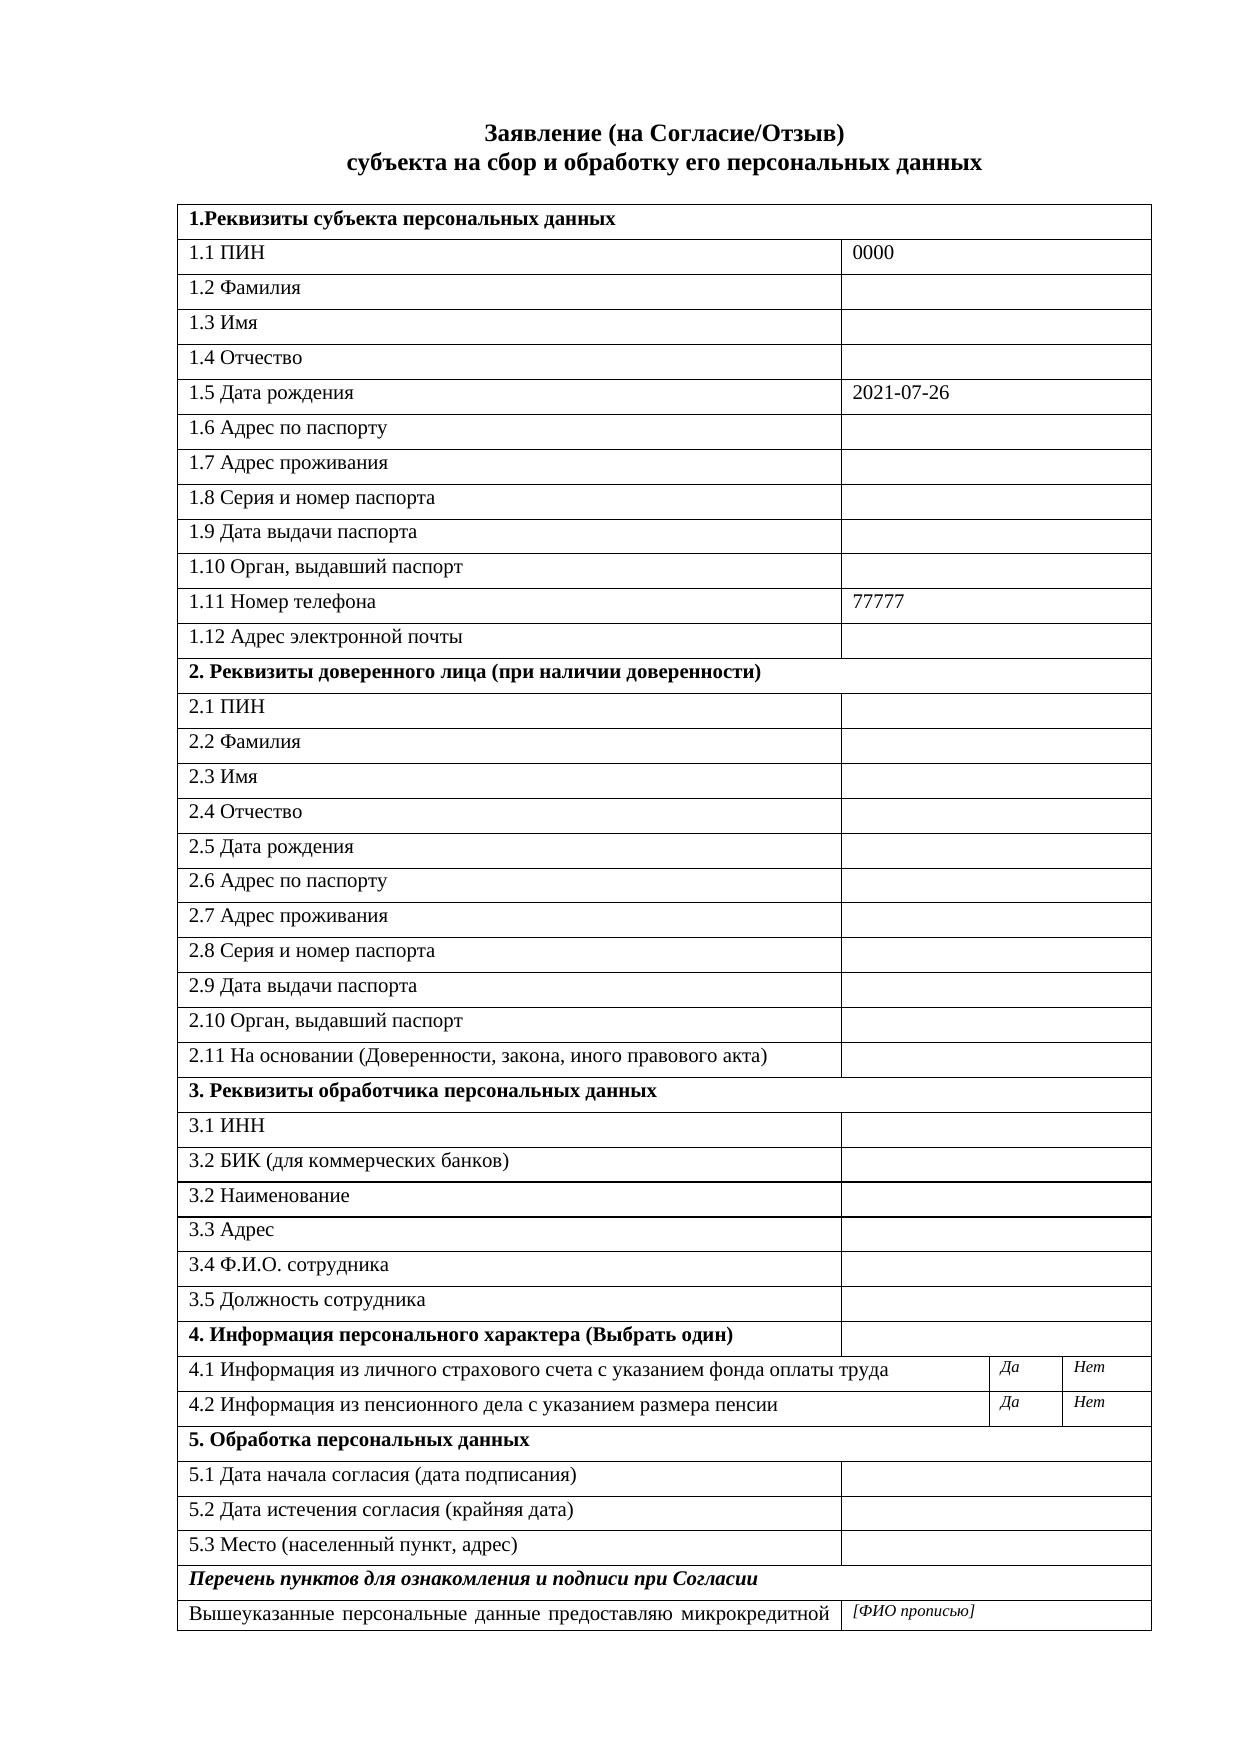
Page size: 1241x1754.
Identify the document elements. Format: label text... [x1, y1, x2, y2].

table_cell Перечень пунктов для ознакомления и подписи при Согласии [178, 1566, 1151, 1600]
table_cell 1.9 Дата выдачи паспорта [178, 520, 841, 553]
table_cell 1.3 Имя [178, 310, 841, 344]
table_cell 5.2 Дата истечения согласия (крайняя дата) [178, 1497, 841, 1530]
table_cell [842, 1531, 1151, 1565]
table_cell 2021-07-26 [842, 380, 1151, 414]
table_cell 1.8 Серия и номер паспорта [178, 485, 841, 518]
table_cell [842, 694, 1151, 728]
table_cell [178, 1601, 841, 1630]
table_cell 2.4 Отчество [178, 799, 841, 832]
table_cell Нет [1063, 1357, 1151, 1391]
table_cell [842, 1113, 1151, 1147]
table_cell 3.2 Наименование [178, 1183, 841, 1216]
table_cell 2.5 Дата рождения [178, 834, 841, 867]
table_cell 1.4 Отчество [178, 345, 841, 379]
table_cell [842, 624, 1151, 658]
table_cell Да [990, 1392, 1062, 1426]
table_cell [842, 1043, 1151, 1077]
table_cell 1.2 Фамилия [178, 275, 841, 309]
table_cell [842, 1601, 1151, 1630]
table_cell 2.2 Фамилия [178, 729, 841, 763]
table_cell 1.10 Орган, выдавший паспорт [178, 554, 841, 588]
table_cell 3.1 ИНН [178, 1113, 841, 1147]
table_cell [842, 554, 1151, 588]
table_header 1.Реквизиты субъекта персональных данных [178, 205, 1151, 239]
table_cell 3.5 Должность сотрудника [178, 1287, 841, 1321]
table_cell 5.1 Дата начала согласия (дата подписания) [178, 1462, 841, 1496]
table_cell 4. Информация персонального характера (Выбрать один) [178, 1322, 841, 1356]
table_cell 3.3 Адрес [178, 1218, 841, 1251]
table_cell 1.1 ПИН [178, 240, 841, 274]
table_cell 4.2 Информация из пенсионного дела с указанием размера пенсии [178, 1392, 989, 1426]
table_cell 2.8 Серия и номер паспорта [178, 938, 841, 972]
table_cell [842, 1148, 1151, 1181]
table_cell [842, 485, 1151, 518]
table_cell [842, 869, 1151, 902]
table_cell [842, 1497, 1151, 1530]
table_cell [842, 275, 1151, 309]
table_cell 0000 [842, 240, 1151, 274]
table_cell 2.9 Дата выдачи паспорта [178, 973, 841, 1007]
table_cell [842, 799, 1151, 832]
table_cell 3.4 Ф.И.О. сотрудника [178, 1252, 841, 1286]
table_cell 2.7 Адрес проживания [178, 903, 841, 937]
table_cell [842, 520, 1151, 553]
table_cell Нет [1063, 1392, 1151, 1426]
table_cell 2.10 Орган, выдавший паспорт [178, 1008, 841, 1042]
table_cell [842, 415, 1151, 449]
table_cell 5. Обработка персональных данных [178, 1427, 1151, 1461]
table_cell 3. Реквизиты обработчика персональных данных [178, 1078, 1151, 1112]
table_cell 1.6 Адрес по паспорту [178, 415, 841, 449]
table_cell Да [990, 1357, 1062, 1391]
table_cell 2.1 ПИН [178, 694, 841, 728]
text субъекта на сбор и обработку его персональных данных [177, 147, 1152, 176]
text Заявление (на Согласие/Отзыв) [177, 118, 1152, 147]
table_cell [842, 834, 1151, 867]
table_cell [842, 729, 1151, 763]
table_cell [842, 450, 1151, 483]
table_cell [842, 1322, 1151, 1356]
table_cell 3.2 БИК (для коммерческих банков) [178, 1148, 841, 1181]
table_cell 1.12 Адрес электронной почты [178, 624, 841, 658]
table_cell [842, 1218, 1151, 1251]
table_cell [842, 1183, 1151, 1216]
table_cell [842, 903, 1151, 937]
table_cell [842, 764, 1151, 798]
table_cell 2.3 Имя [178, 764, 841, 798]
table_cell 77777 [842, 589, 1151, 623]
table_cell [842, 310, 1151, 344]
table_cell [842, 345, 1151, 379]
table_cell 1.11 Номер телефона [178, 589, 841, 623]
table_cell 2.11 На основании (Доверенности, закона, иного правового акта) [178, 1043, 841, 1077]
table_cell [842, 938, 1151, 972]
table_cell [842, 1252, 1151, 1286]
table_cell [842, 1287, 1151, 1321]
table_cell 5.3 Место (населенный пункт, адрес) [178, 1531, 841, 1565]
table_cell [842, 1008, 1151, 1042]
table_cell 1.5 Дата рождения [178, 380, 841, 414]
table_cell 2.6 Адрес по паспорту [178, 869, 841, 902]
table_cell [842, 1462, 1151, 1496]
table_cell 2. Реквизиты доверенного лица (при наличии доверенности) [178, 659, 1151, 693]
table_cell [842, 973, 1151, 1007]
table_cell 1.7 Адрес проживания [178, 450, 841, 483]
table_cell 4.1 Информация из личного страхового счета с указанием фонда оплаты труда [178, 1357, 989, 1391]
